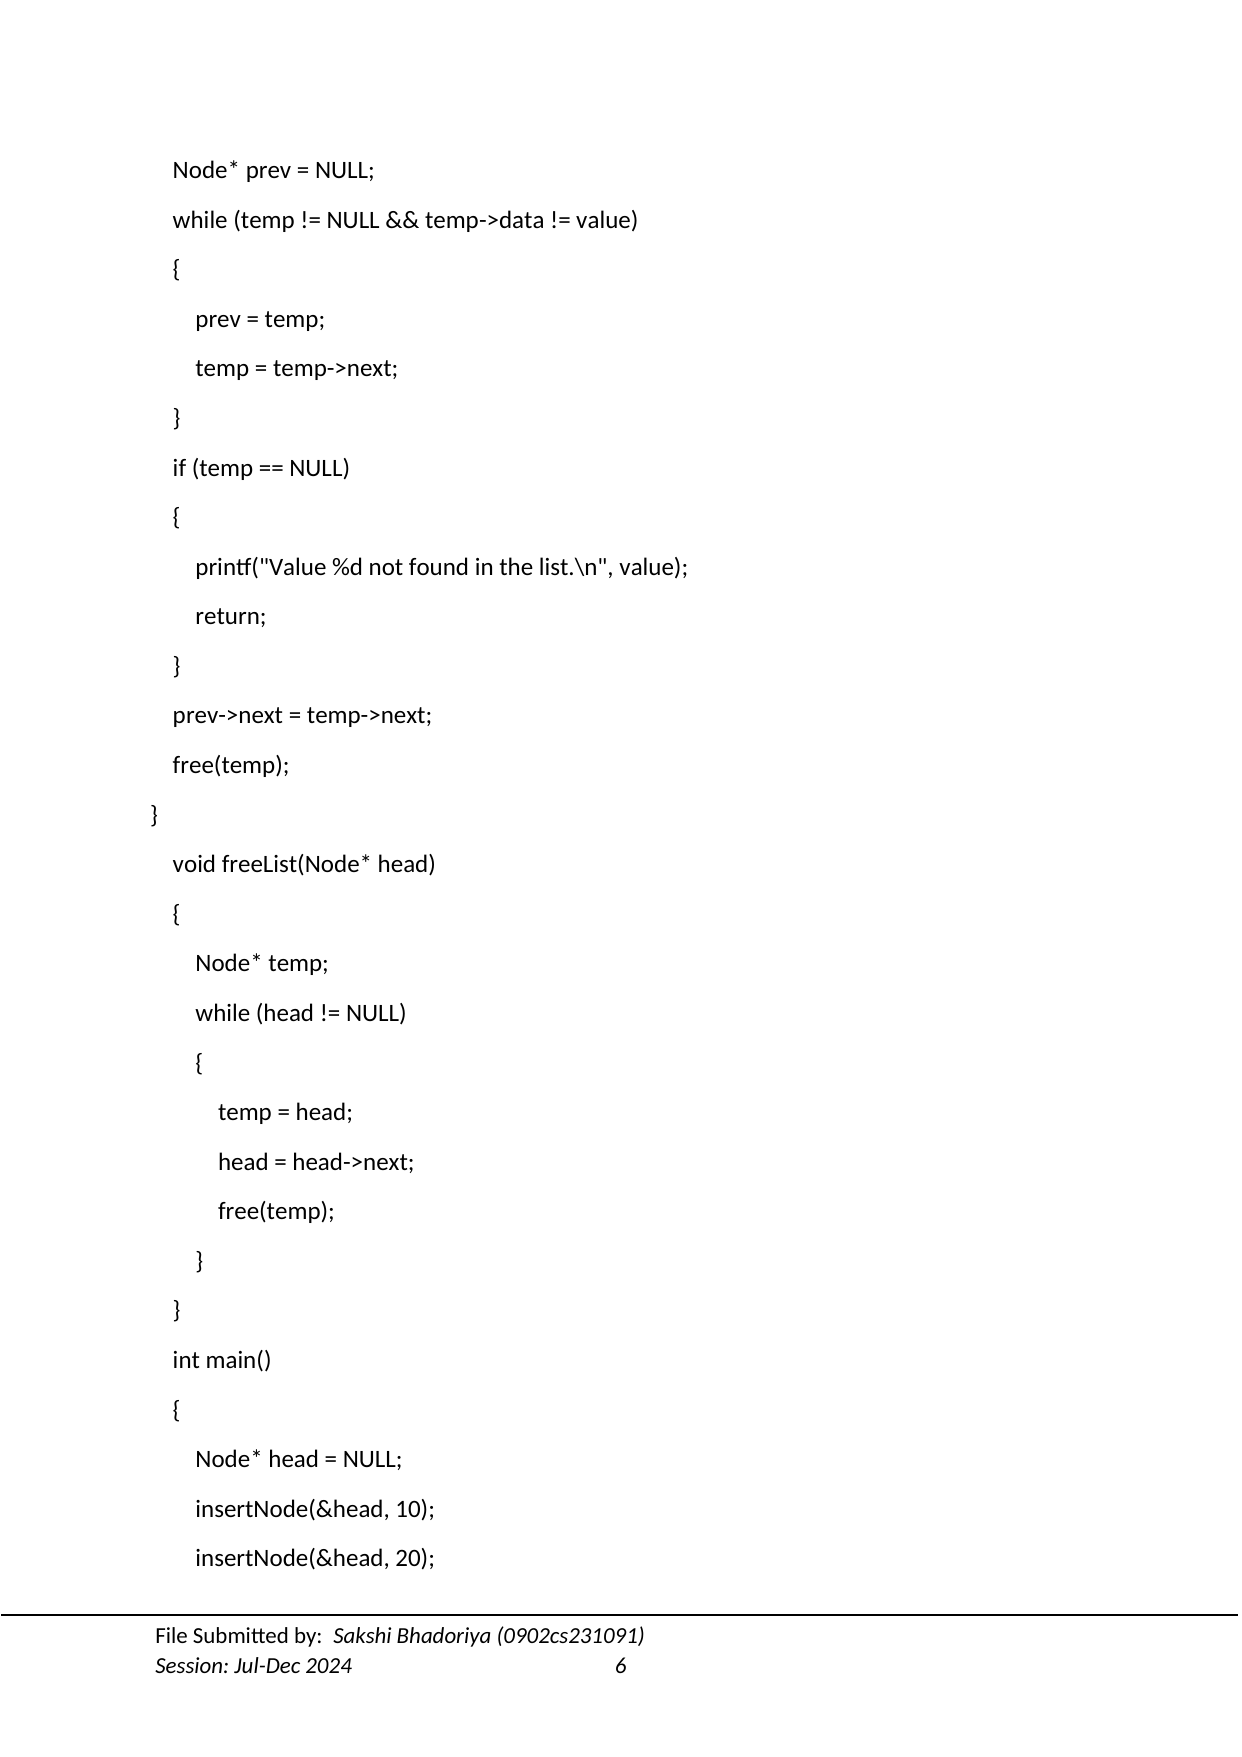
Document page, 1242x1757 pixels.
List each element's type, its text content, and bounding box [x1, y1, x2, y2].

text { [150, 253, 1089, 284]
text } [150, 1245, 1089, 1276]
text while (head != NULL) [150, 997, 1089, 1028]
text } [150, 1295, 1089, 1325]
text head = head->next; [150, 1146, 1089, 1176]
text insertNode(&head, 20); [150, 1543, 1089, 1573]
text } [150, 402, 1089, 433]
text Node* prev = NULL; [150, 154, 1089, 185]
text insertNode(&head, 10); [150, 1493, 1089, 1523]
text free(temp); [150, 749, 1089, 780]
text } [150, 799, 1089, 829]
text if (temp == NULL) [150, 452, 1089, 482]
text void freeList(Node* head) [150, 848, 1089, 879]
text { [150, 1394, 1089, 1424]
text temp = temp->next; [150, 353, 1089, 383]
text { [150, 898, 1089, 928]
text free(temp); [150, 1196, 1089, 1226]
text while (temp != NULL && temp->data != value) [150, 204, 1089, 234]
text prev = temp; [150, 303, 1089, 333]
text return; [150, 601, 1089, 631]
text Node* head = NULL; [150, 1443, 1089, 1474]
text temp = head; [150, 1096, 1089, 1127]
text printf("Value %d not found in the list.\n", value); [150, 551, 1089, 581]
text { [150, 501, 1089, 532]
text } [150, 650, 1089, 681]
text prev->next = temp->next; [150, 700, 1089, 730]
text Node* temp; [150, 948, 1089, 978]
text { [150, 1047, 1089, 1077]
text int main() [150, 1344, 1089, 1375]
